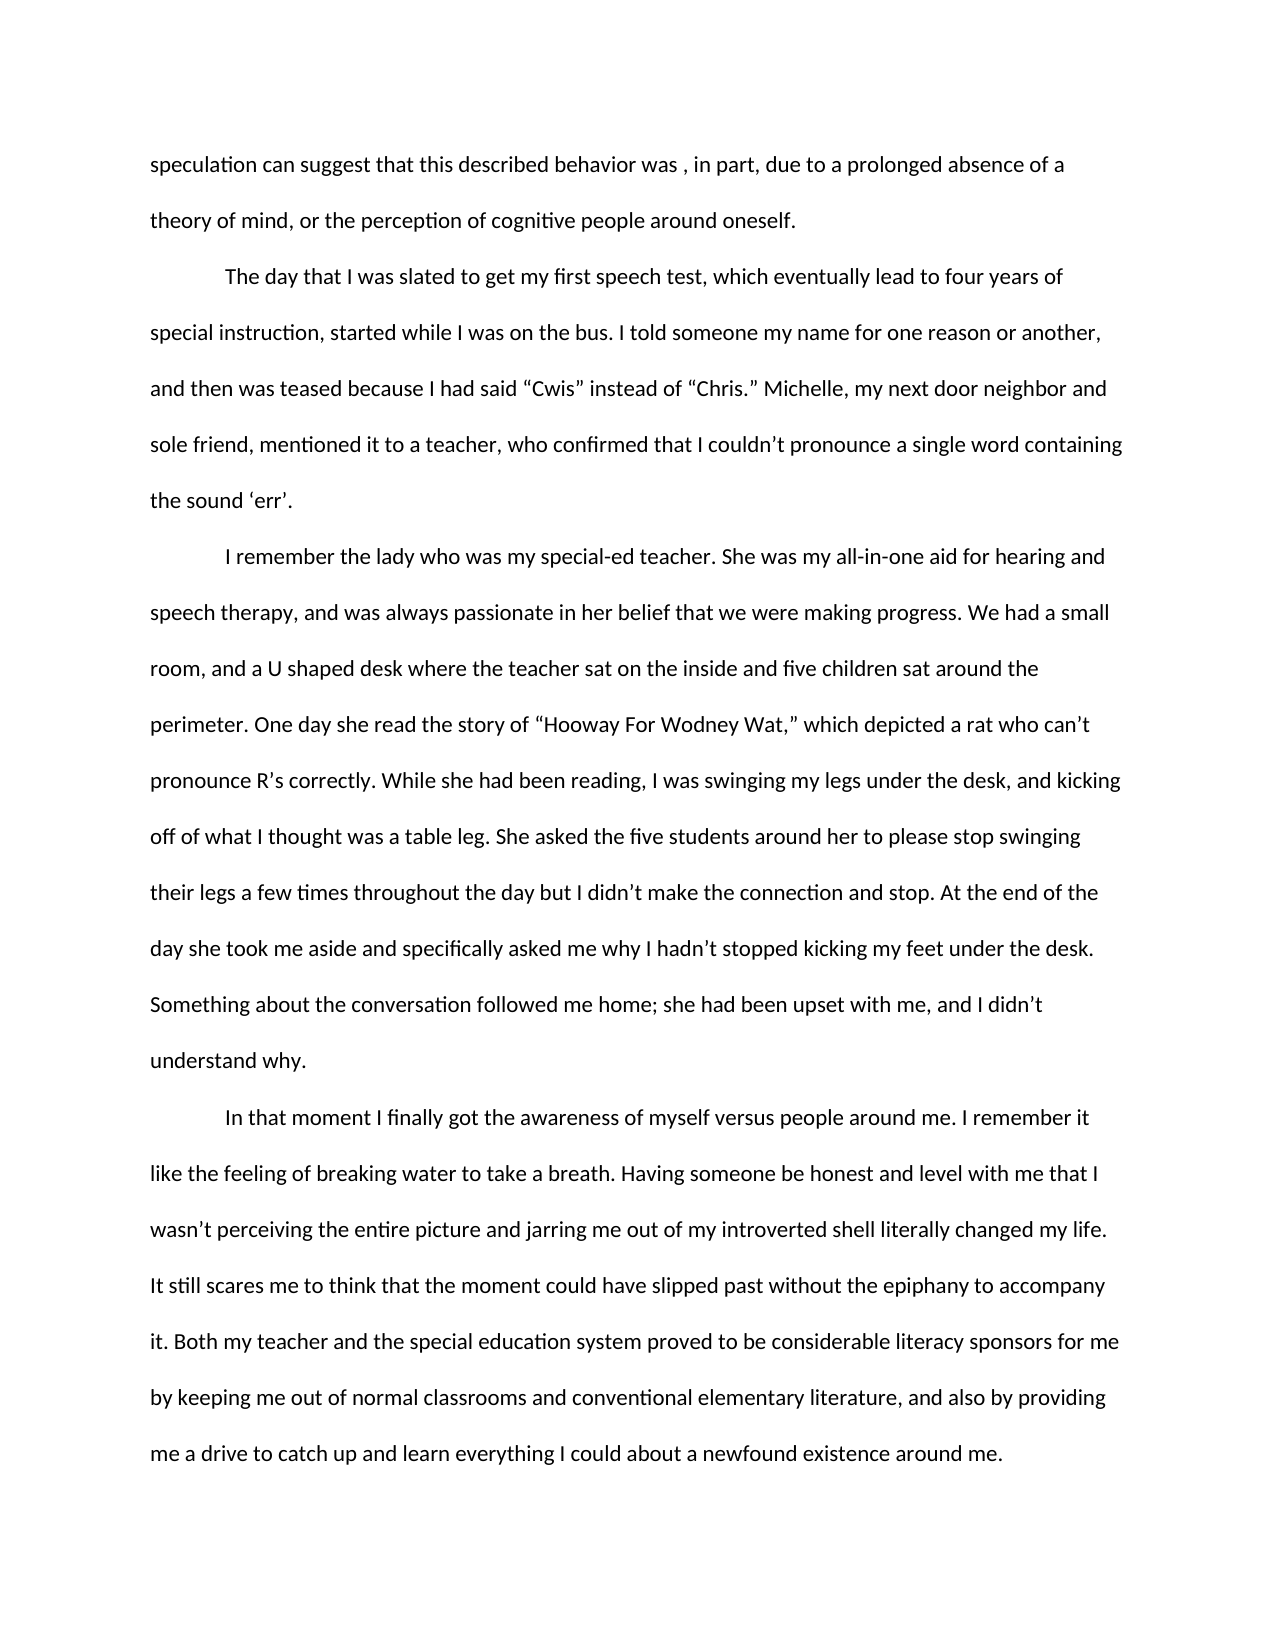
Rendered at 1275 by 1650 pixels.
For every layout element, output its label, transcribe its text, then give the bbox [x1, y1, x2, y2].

text The day that I was slated to get my first speech test, which eventually lead to four years of special instruction, started while I was on the bus. I told someone my name for one reason or another, and then was teased because I had said “Cwis” instead of “Chris.” Michelle, my next door neighbor and sole friend, mentioned it to a teacher, who confirmed that I couldn’t pronounce a single word containing the sound ‘err’. [150, 262, 1125, 514]
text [150, 150, 1125, 234]
text In that moment I finally got the awareness of myself versus people around me. I remember it like the feeling of breaking water to take a breath. Having someone be honest and level with me that I wasn’t perceiving the entire picture and jarring me out of my introverted shell literally changed my life. It still scares me to think that the moment could have slipped past without the epiphany to accompany it. Both my teacher and the special education system proved to be considerable literacy sponsors for me by keeping me out of normal classrooms and conventional elementary literature, and also by providing me a drive to catch up and learn everything I could about a newfound existence around me. [150, 1103, 1125, 1467]
text I remember the lady who was my special-ed teacher. She was my all-in-one aid for hearing and speech therapy, and was always passionate in her belief that we were making progress. We had a small room, and a U shaped desk where the teacher sat on the inside and five children sat around the perimeter. One day she read the story of “Hooway For Wodney Wat,” which depicted a rat who can’t pronounce R’s correctly. While she had been reading, I was swinging my legs under the desk, and kicking off of what I thought was a table leg. She asked the five students around her to please stop swinging their legs a few times throughout the day but I didn’t make the connection and stop. At the end of the day she took me aside and specifically asked me why I hadn’t stopped kicking my feet under the desk. Something about the conversation followed me home; she had been upset with me, and I didn’t understand why. [150, 542, 1125, 1075]
